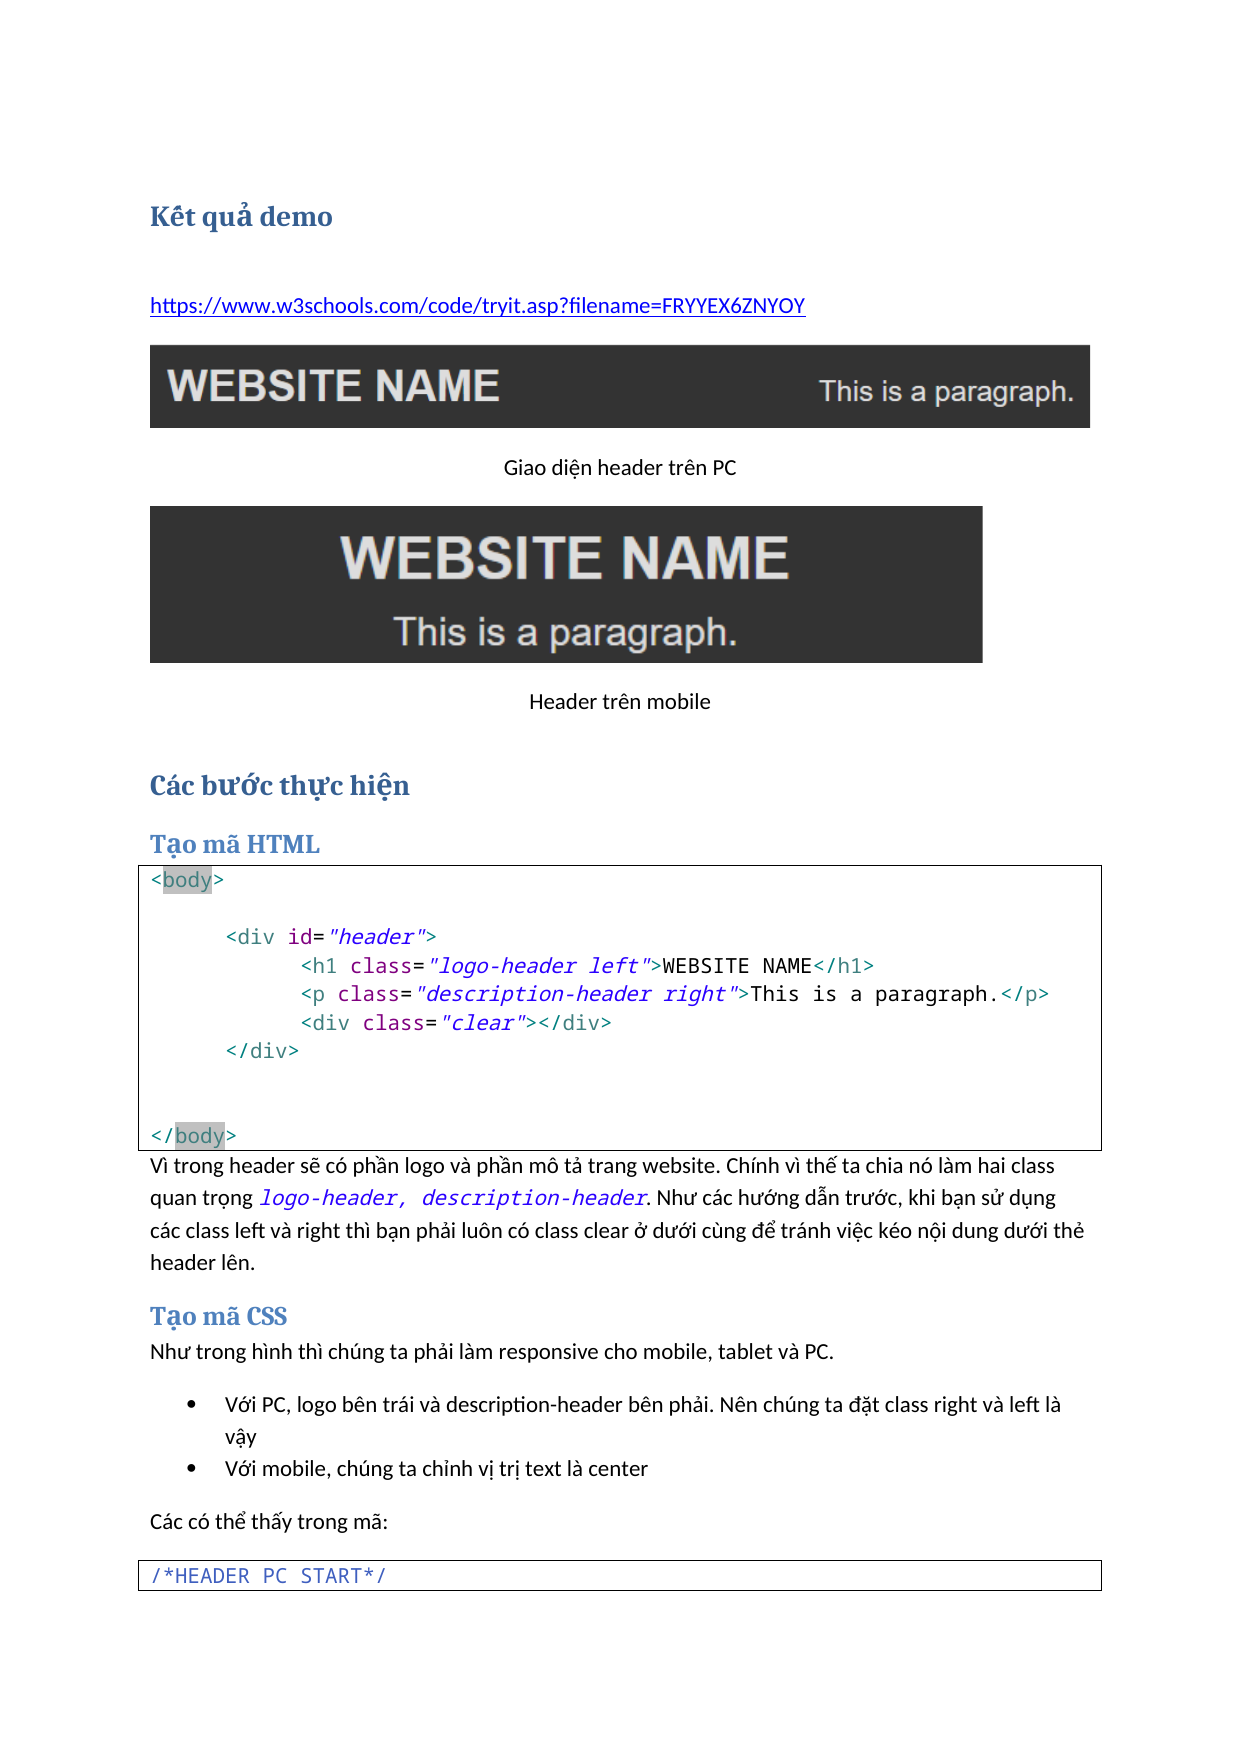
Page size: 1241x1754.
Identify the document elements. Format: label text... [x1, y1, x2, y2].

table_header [139, 1561, 1101, 1590]
list Với mobile, chúng ta chỉnh vị trị text là center [187, 1454, 1090, 1482]
text Các có thể thấy trong mã: [150, 1507, 1090, 1535]
text Header trên mobile [150, 687, 1090, 715]
text Như trong hình thì chúng ta phải làm responsive cho mobile, tablet và PC. [150, 1337, 1090, 1365]
picture [150, 506, 983, 663]
picture [150, 344, 1091, 428]
subtitle Các bước thực hiện [150, 769, 1090, 803]
list Với PC, logo bên trái và description-header bên phải. Nên chúng ta đặt class right và left là vậy [187, 1390, 1090, 1450]
table_header <body> <div id="header"> <h1 class="logo-header left">WEBSITE NAME</h1> <p class="description-header right">This is a paragraph.</p> <div class="clear"></div> </div> </body> [139, 866, 1101, 1150]
text Giao diện header trên PC [150, 453, 1090, 481]
subtitle Tạo mã HTML [150, 829, 1090, 860]
text Vì trong header sẽ có phần logo và phần mô tả trang website. Chính vì thế ta chia nó làm hai class quan trọng logo-header, description-header. Như các hướng dẫn trước, khi bạn sử dụng các class left và right thì bạn phải luôn có class clear ở dưới cùng để tránh việc kéo nội dung dưới thẻ header lên. [150, 1151, 1090, 1276]
text https://www.w3schools.com/code/tryit.asp?filename=FRYYEX6ZNYOY [150, 292, 1090, 319]
subtitle Kết quả demo [150, 200, 1090, 233]
subtitle Tạo mã CSS [150, 1301, 1090, 1332]
